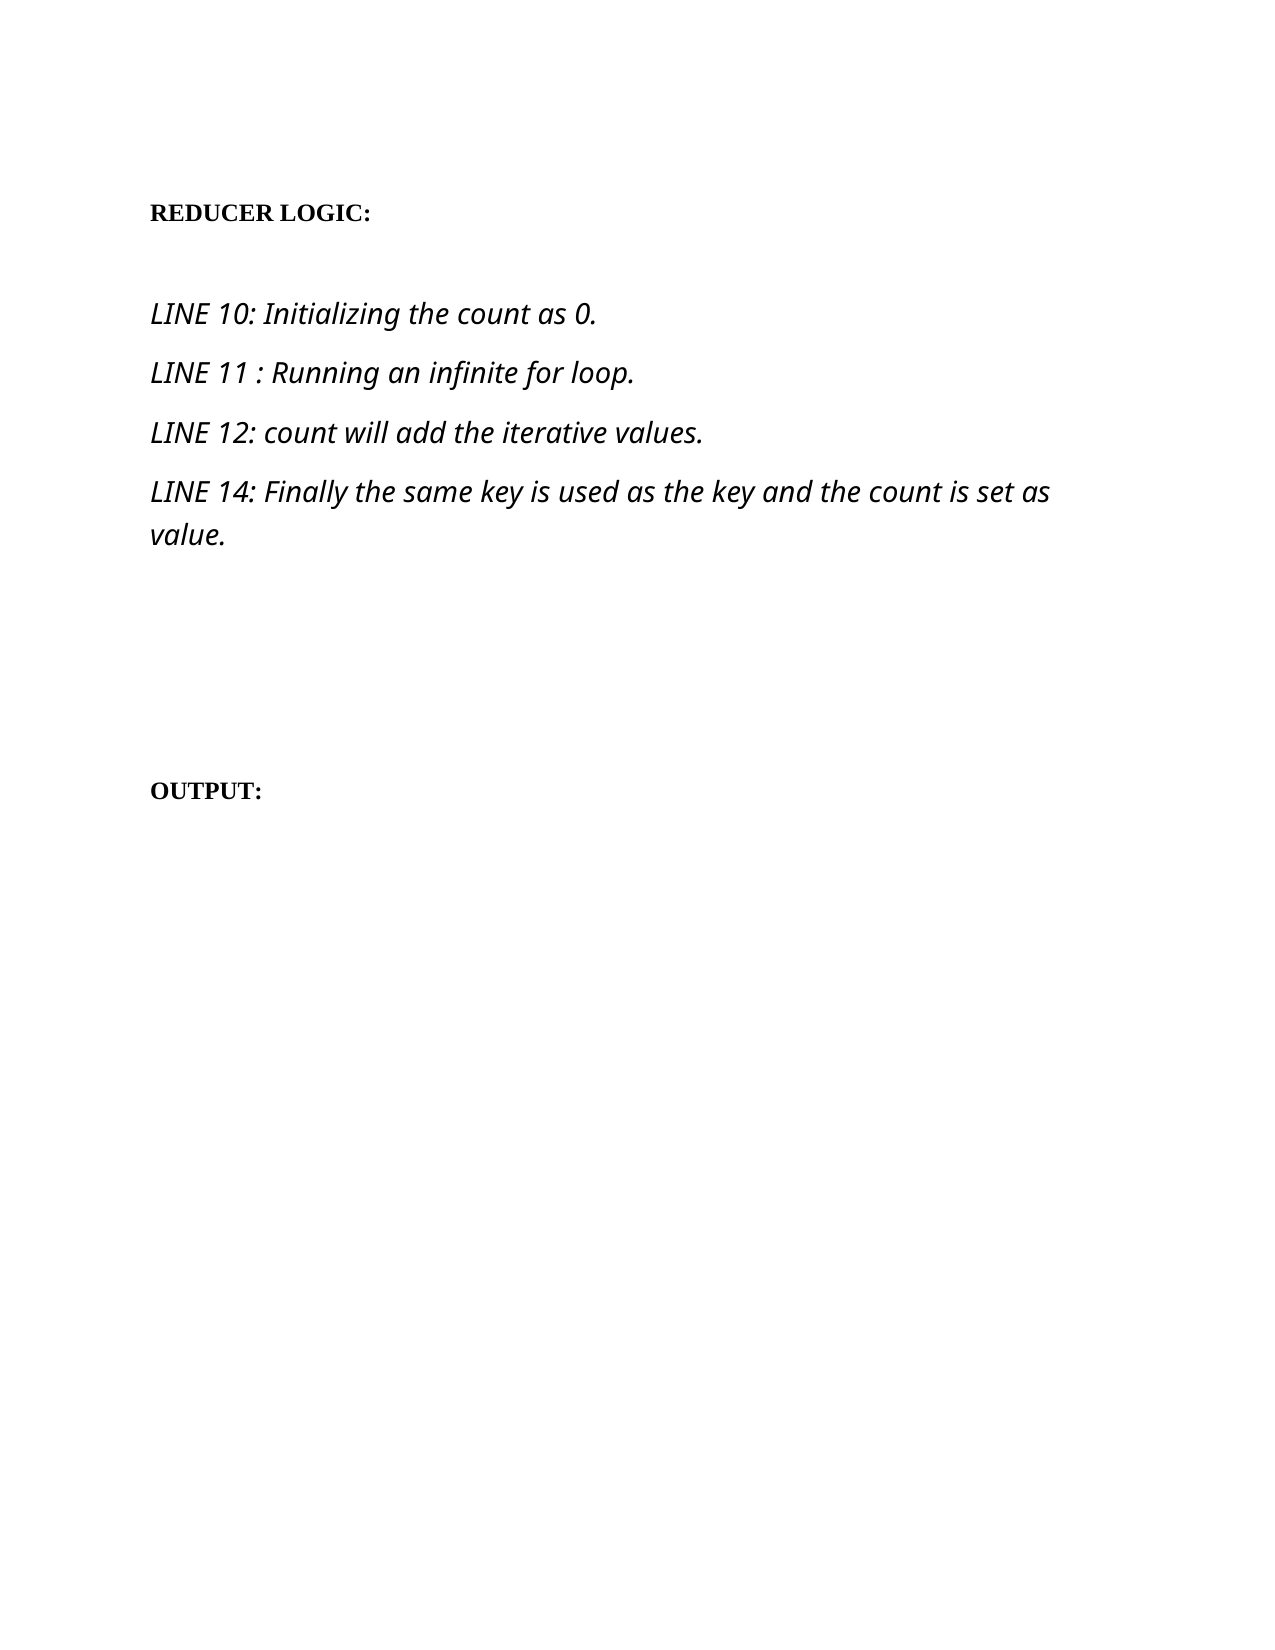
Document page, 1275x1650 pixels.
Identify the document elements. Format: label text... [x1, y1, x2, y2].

text LINE 10: Initializing the count as 0. [150, 293, 1125, 333]
text OUTPUT: [150, 776, 1125, 805]
text LINE 12: count will add the iterative values. [150, 412, 1125, 452]
text LINE 11 : Running an infinite for loop. [150, 353, 1125, 392]
text REDUCER LOGIC: [150, 198, 1125, 226]
text LINE 14: Finally the same key is used as the key and the count is set as value. [150, 472, 1125, 554]
